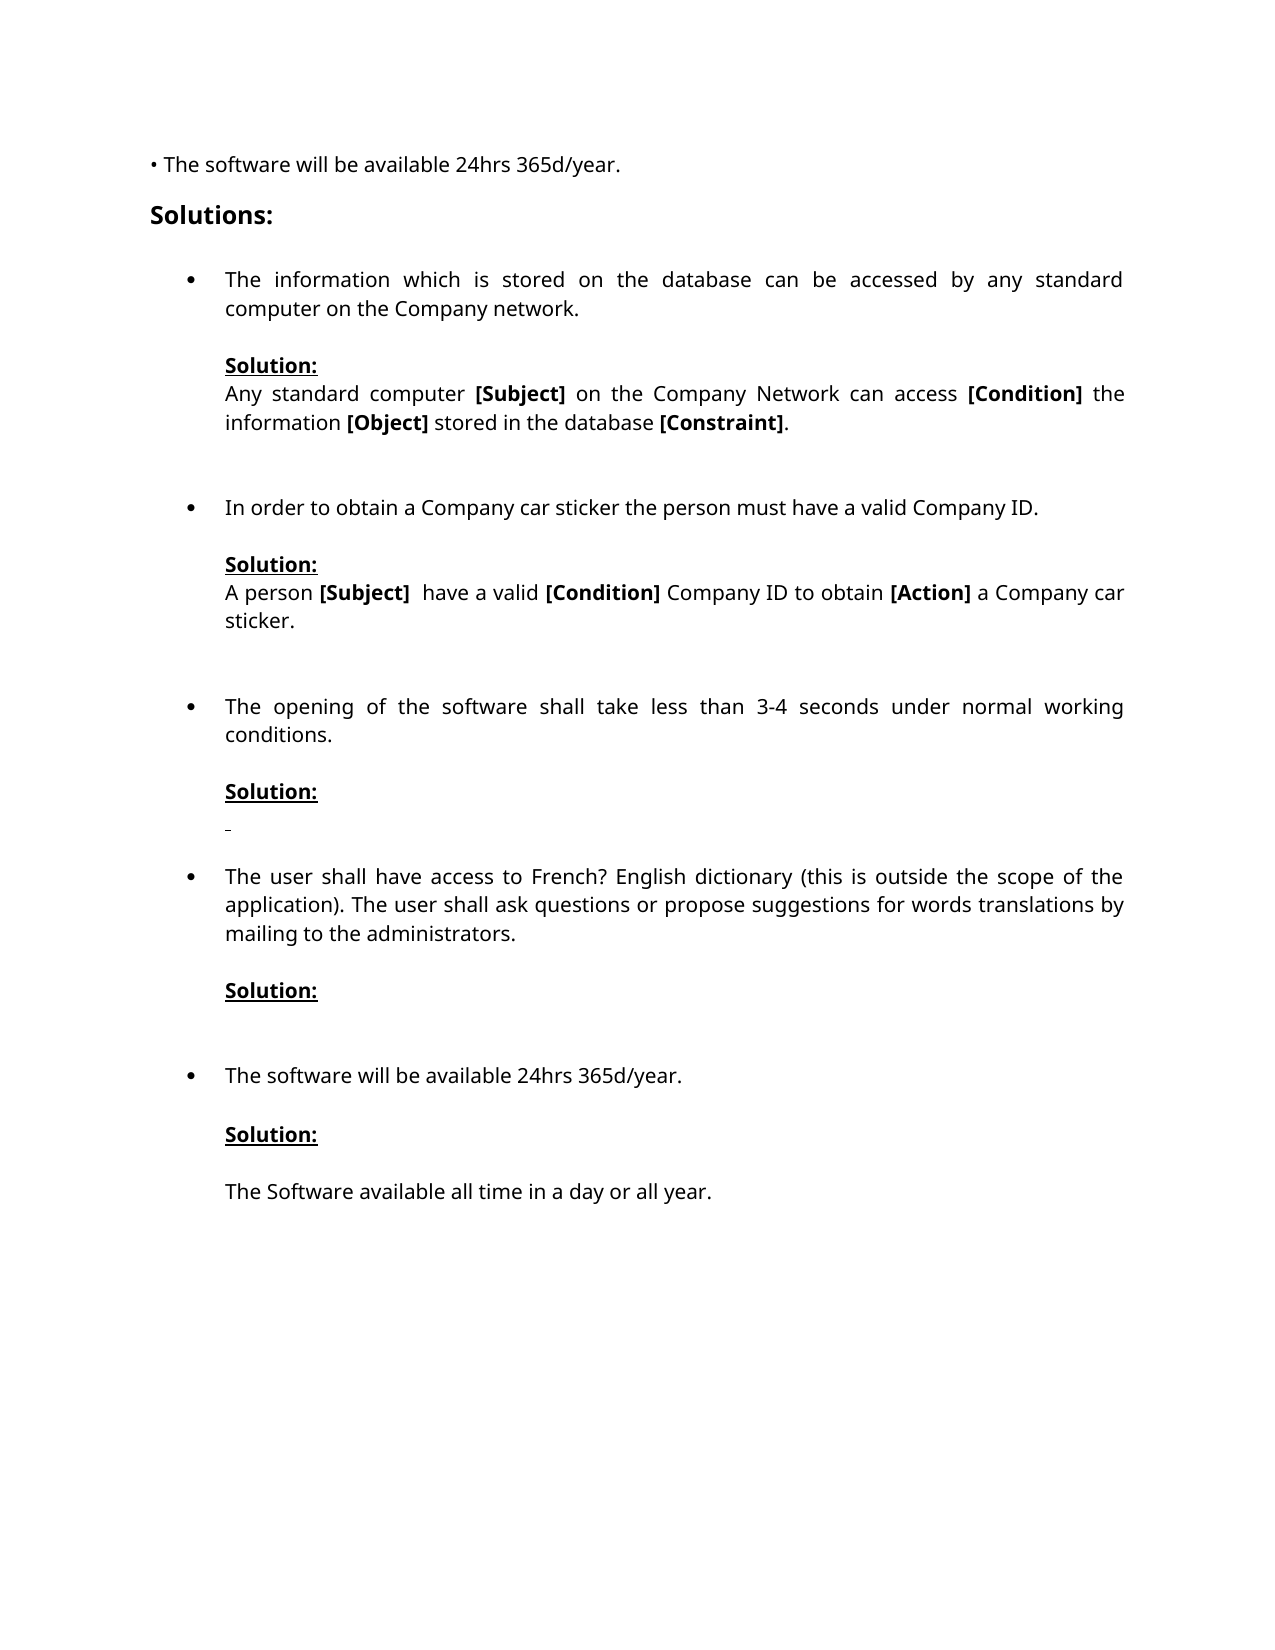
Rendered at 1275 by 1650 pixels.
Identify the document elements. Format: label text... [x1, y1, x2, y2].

list Solution: [225, 550, 1125, 578]
text Solutions: [150, 197, 1125, 231]
list Any standard computer [Subject] on the Company Network can access [Condition] the information [Object] stored in the database [Constraint]. [225, 379, 1125, 436]
list The information which is stored on the database can be accessed by any standard computer on the Company network. [187, 265, 1125, 322]
list Solution: [225, 1120, 1125, 1149]
list The Software available all time in a day or all year. [225, 1177, 1125, 1206]
list The software will be available 24hrs 365d/year. [187, 1061, 1125, 1090]
list Solution: [225, 351, 1125, 379]
list The opening of the software shall take less than 3-4 seconds under normal working conditions. [187, 692, 1125, 749]
text • The software will be available 24hrs 365d/year. [150, 150, 1125, 178]
list In order to obtain a Company car sticker the person must have a valid Company ID. [187, 493, 1125, 521]
list Solution: [225, 777, 1125, 806]
list The user shall have access to French? English dictionary (this is outside the scope of the application). The user shall ask questions or propose suggestions for words translations by mailing to the administrators. [187, 862, 1125, 947]
list Solution: [225, 976, 1125, 1004]
list A person [Subject] have a valid [Condition] Company ID to obtain [Action] a Company car sticker. [225, 578, 1125, 635]
